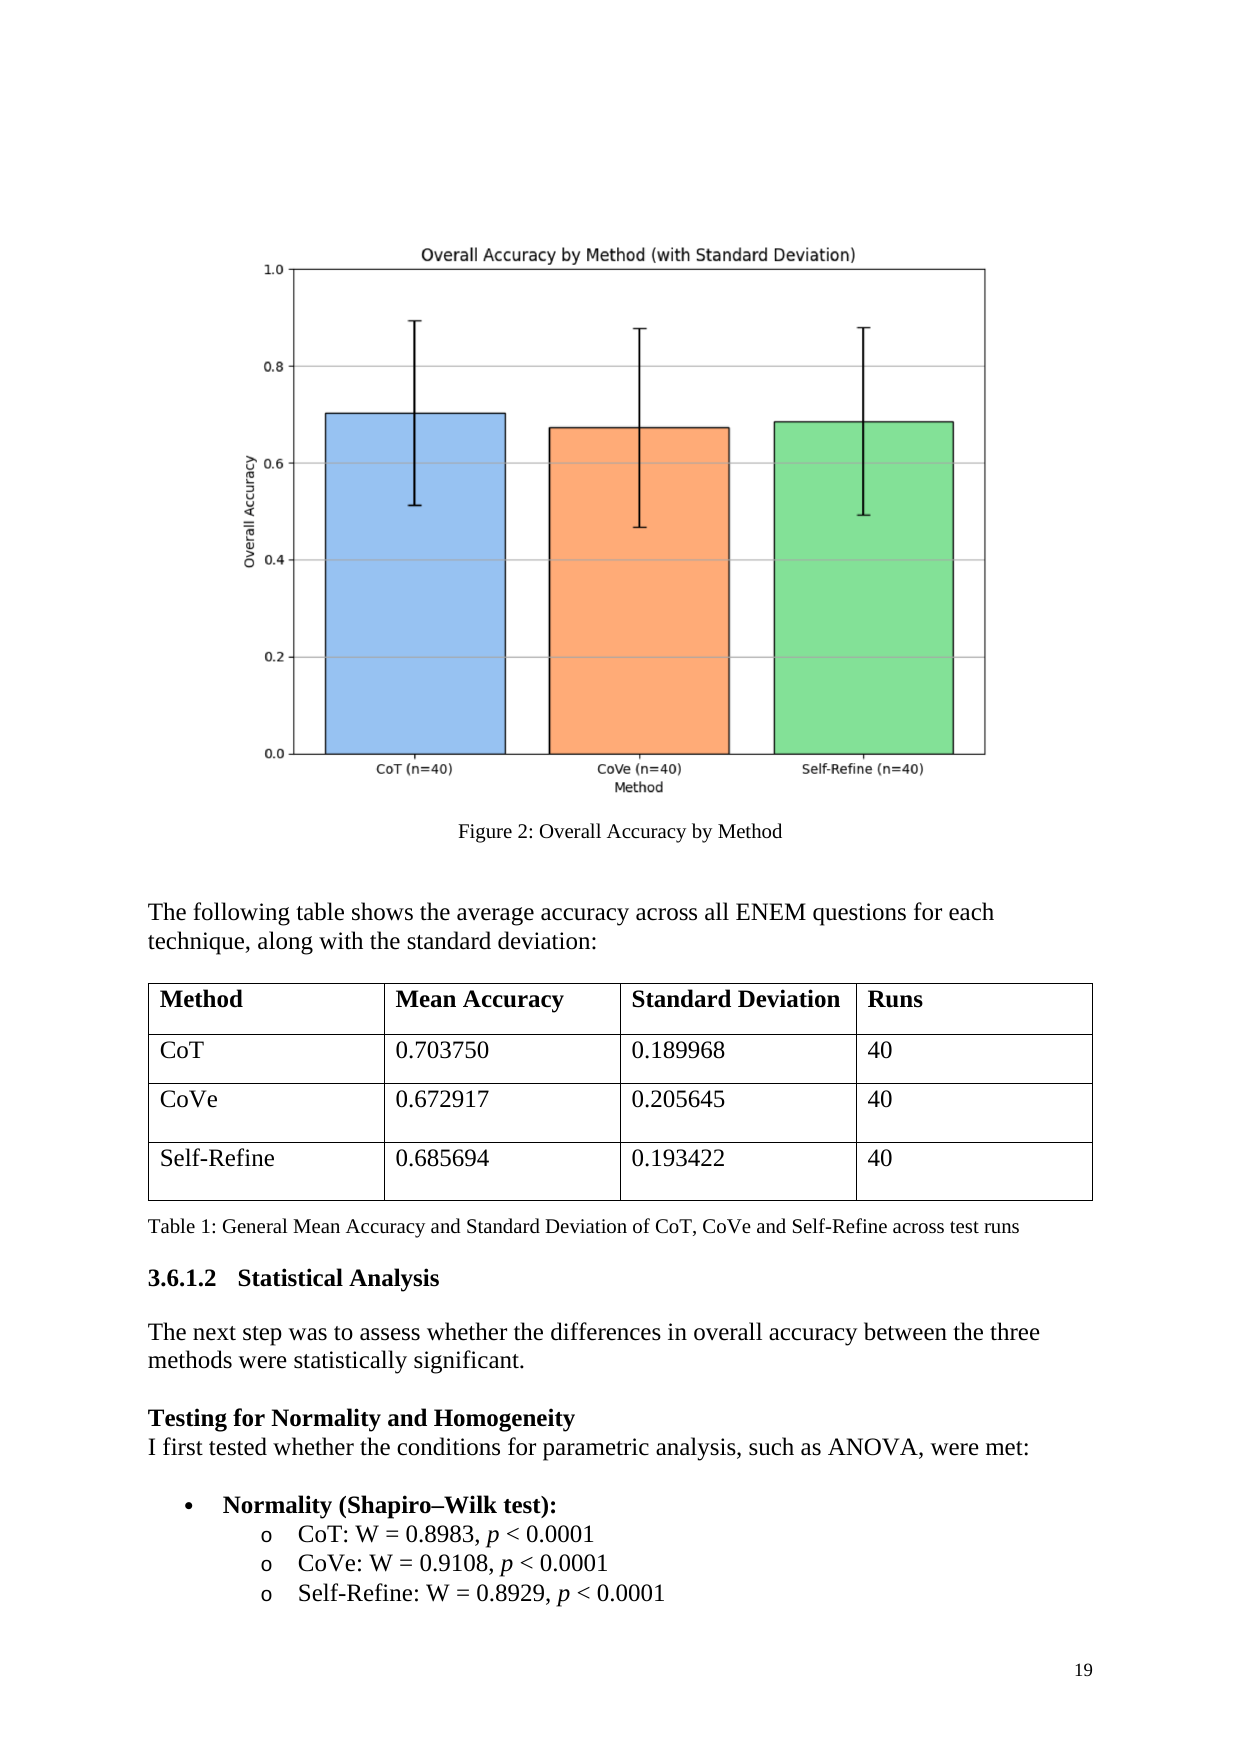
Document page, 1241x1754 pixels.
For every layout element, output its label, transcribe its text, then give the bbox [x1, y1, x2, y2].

table_cell 0.189968 [621, 1035, 856, 1083]
text Figure 2: Overall Accuracy by Method [148, 819, 1092, 843]
table_cell 40 [857, 1084, 1092, 1142]
table_cell 0.193422 [621, 1143, 856, 1200]
table_header Method [149, 984, 384, 1034]
list Normality (Shapiro–Wilk test): [185, 1490, 1092, 1519]
text Testing for Normality and Homogeneity I first tested whether the conditions for parametric analysis, such as ANOVA, were met: [148, 1403, 1092, 1461]
text Table 1: General Mean Accuracy and Standard Deviation of CoT, CoVe and Self-Refine across test runs [148, 1214, 1092, 1238]
subtitle Statistical Analysis [148, 1263, 1092, 1292]
table_cell 0.205645 [621, 1084, 856, 1142]
list CoT: W = 0.8983, p < 0.0001 [260, 1519, 1092, 1548]
text The next step was to assess whether the differences in overall accuracy between the three methods were statistically significant. [148, 1317, 1092, 1374]
table_header Runs [857, 984, 1092, 1034]
list CoVe: W = 0.9108, p < 0.0001 [260, 1548, 1092, 1578]
table_cell 40 [857, 1035, 1092, 1083]
picture [235, 236, 1005, 807]
text The following table shows the average accuracy across all ENEM questions for each technique, along with the standard deviation: [148, 897, 1092, 954]
table_cell 0.703750 [385, 1035, 620, 1083]
table_cell 0.672917 [385, 1084, 620, 1142]
table_cell Self-Refine [149, 1143, 384, 1200]
table_cell CoVe [149, 1084, 384, 1142]
table_cell CoT [149, 1035, 384, 1083]
table_cell 0.685694 [385, 1143, 620, 1200]
table_header Mean Accuracy [385, 984, 620, 1034]
list Self-Refine: W = 0.8929, p < 0.0001 [260, 1578, 1092, 1608]
table_cell 40 [857, 1143, 1092, 1200]
table_header Standard Deviation [621, 984, 856, 1034]
